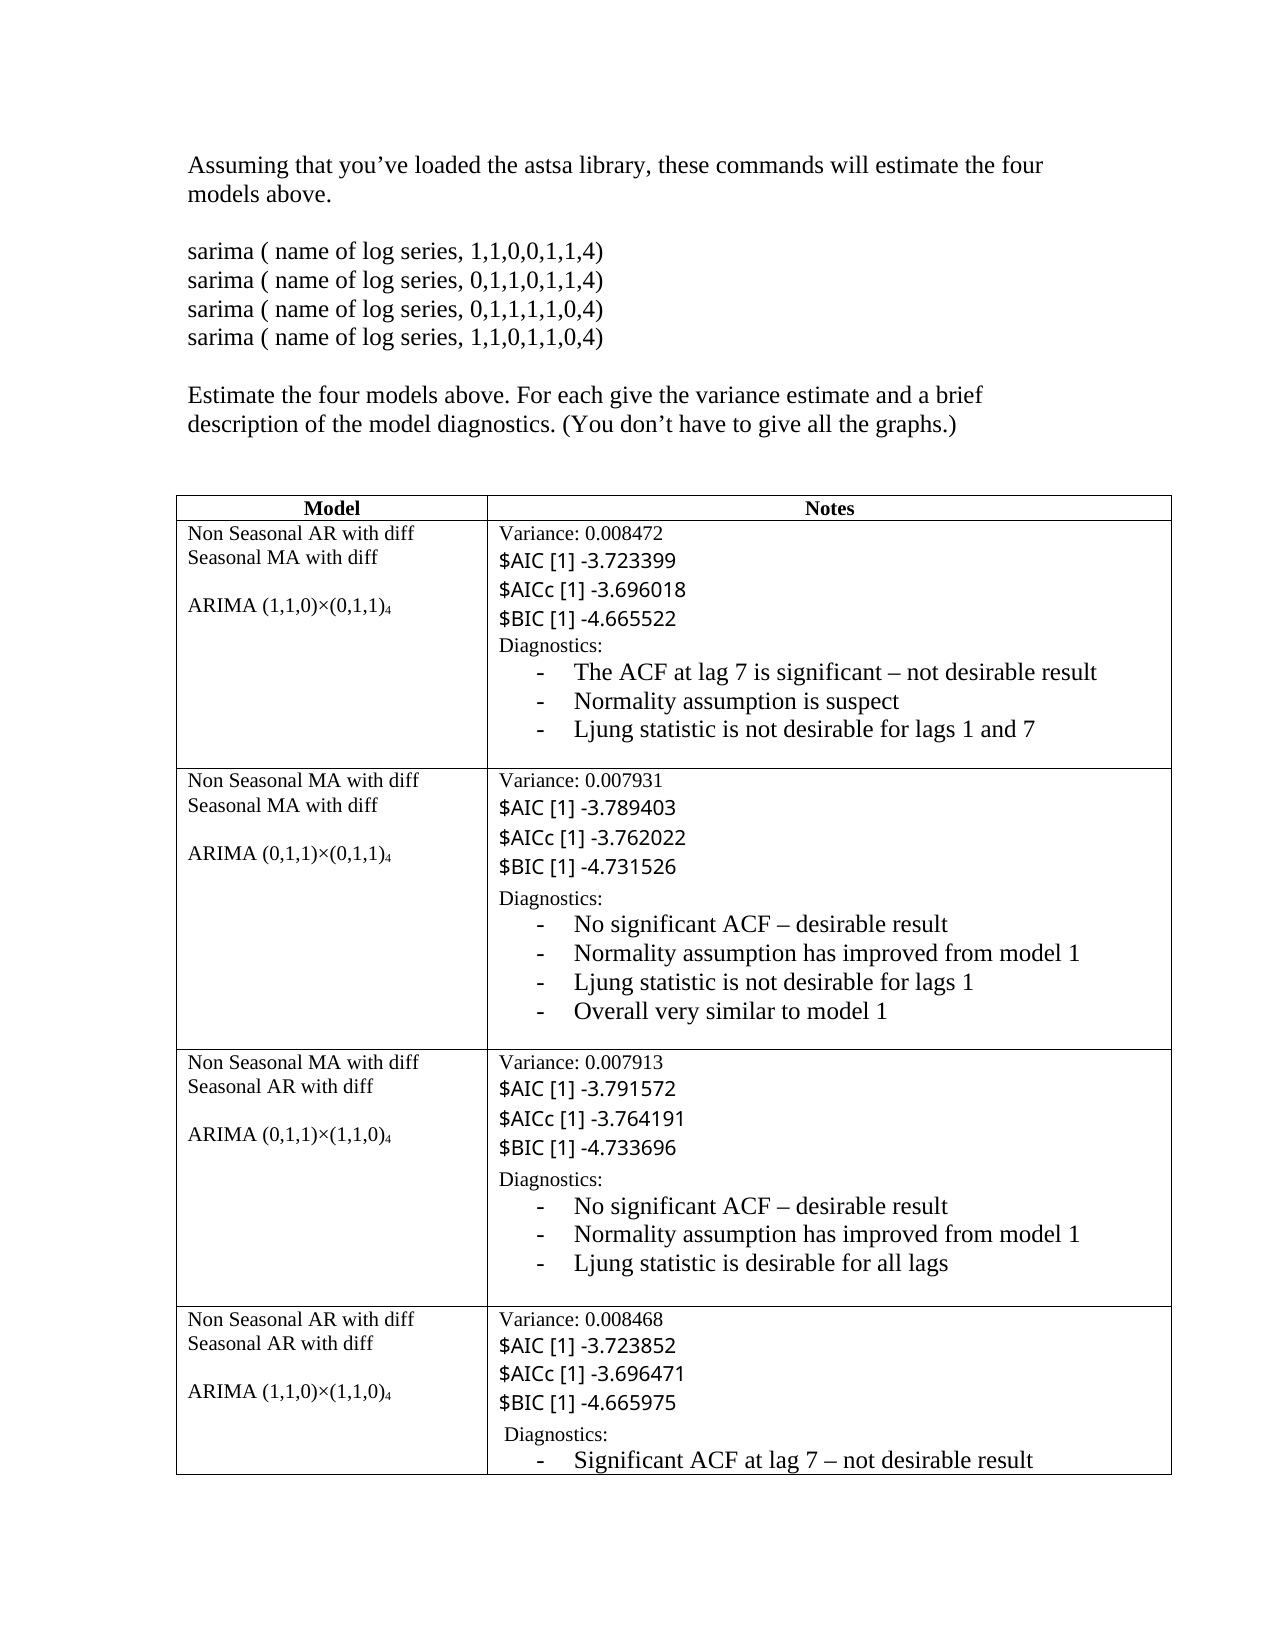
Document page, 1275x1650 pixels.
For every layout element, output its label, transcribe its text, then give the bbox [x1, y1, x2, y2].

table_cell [177, 1307, 487, 1474]
text Estimate the four models above. For each give the variance estimate and a brief description of the model diagnostics. (You don’t have to give all the graphs.) [187, 380, 1087, 437]
text sarima ( name of log series, 1,1,0,1,1,0,4) [187, 322, 1087, 351]
text sarima ( name of log series, 0,1,1,1,1,0,4) [187, 294, 1087, 322]
table_header Model [177, 496, 487, 520]
table_cell Variance: 0.008472 $AIC [1] -3.723399 $AICc [1] -3.696018 $BIC [1] -4.665522 Diagnostics: The ACF at lag 7 is significant – not desirable result Normality assumption is suspect Ljung statistic is not desirable for lags 1 and 7 [488, 521, 1171, 767]
table_cell Non Seasonal AR with diff Seasonal MA with diff ARIMA (1,1,0)×(0,1,1)4 [177, 521, 487, 767]
text sarima ( name of log series, 1,1,0,0,1,1,4) [187, 236, 1087, 265]
table_cell Non Seasonal MA with diff Seasonal MA with diff ARIMA (0,1,1)×(0,1,1)4 [177, 769, 487, 1049]
table_cell Non Seasonal MA with diff Seasonal AR with diff ARIMA (0,1,1)×(1,1,0)4 [177, 1050, 487, 1306]
table_header Notes [488, 496, 1171, 520]
table_cell Variance: 0.007913 $AIC [1] -3.791572 $AICc [1] -3.764191 $BIC [1] -4.733696 Diagnostics: No significant ACF – desirable result Normality assumption has improved from model 1 Ljung statistic is desirable for all lags [488, 1050, 1171, 1306]
table_cell Variance: 0.007931 $AIC [1] -3.789403 $AICc [1] -3.762022 $BIC [1] -4.731526 Diagnostics: No significant ACF – desirable result Normality assumption has improved from model 1 Ljung statistic is not desirable for lags 1 Overall very similar to model 1 [488, 769, 1171, 1049]
text sarima ( name of log series, 0,1,1,0,1,1,4) [187, 265, 1087, 294]
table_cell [488, 1307, 1171, 1474]
text Assuming that you’ve loaded the astsa library, these commands will estimate the four models above. [187, 150, 1087, 207]
